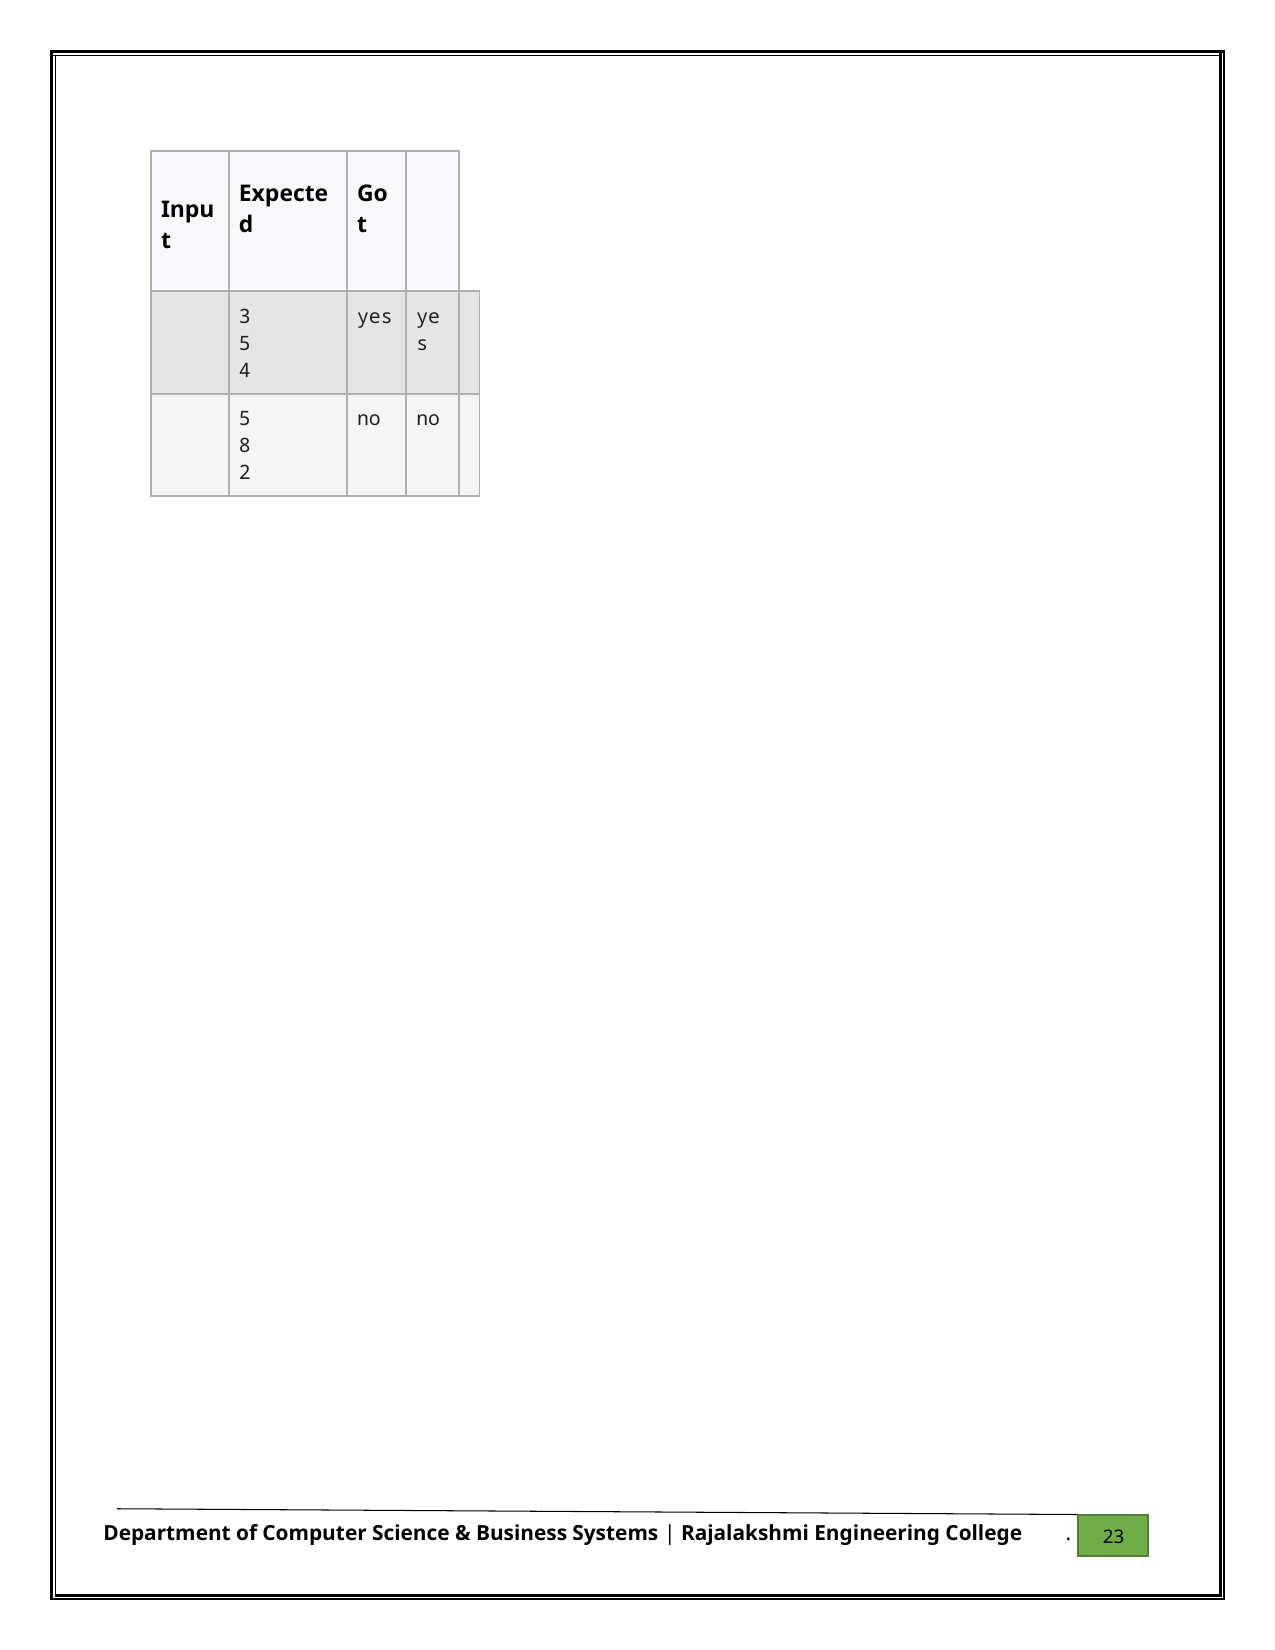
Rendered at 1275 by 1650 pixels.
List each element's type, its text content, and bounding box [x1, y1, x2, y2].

table_cell no [407, 395, 458, 495]
table_cell yes [348, 292, 405, 393]
table_cell [152, 292, 228, 393]
table_cell yes [407, 292, 458, 393]
table_header Expected [230, 152, 346, 290]
table_header Got [348, 152, 405, 290]
table_cell no [348, 395, 405, 495]
table_cell [152, 395, 228, 495]
table_cell 5 8 2 [230, 395, 346, 495]
table_cell 3 5 4 [230, 292, 346, 393]
table_cell [460, 395, 479, 495]
table_header Input [152, 152, 228, 290]
table_cell [460, 292, 479, 393]
table_header [407, 152, 458, 290]
